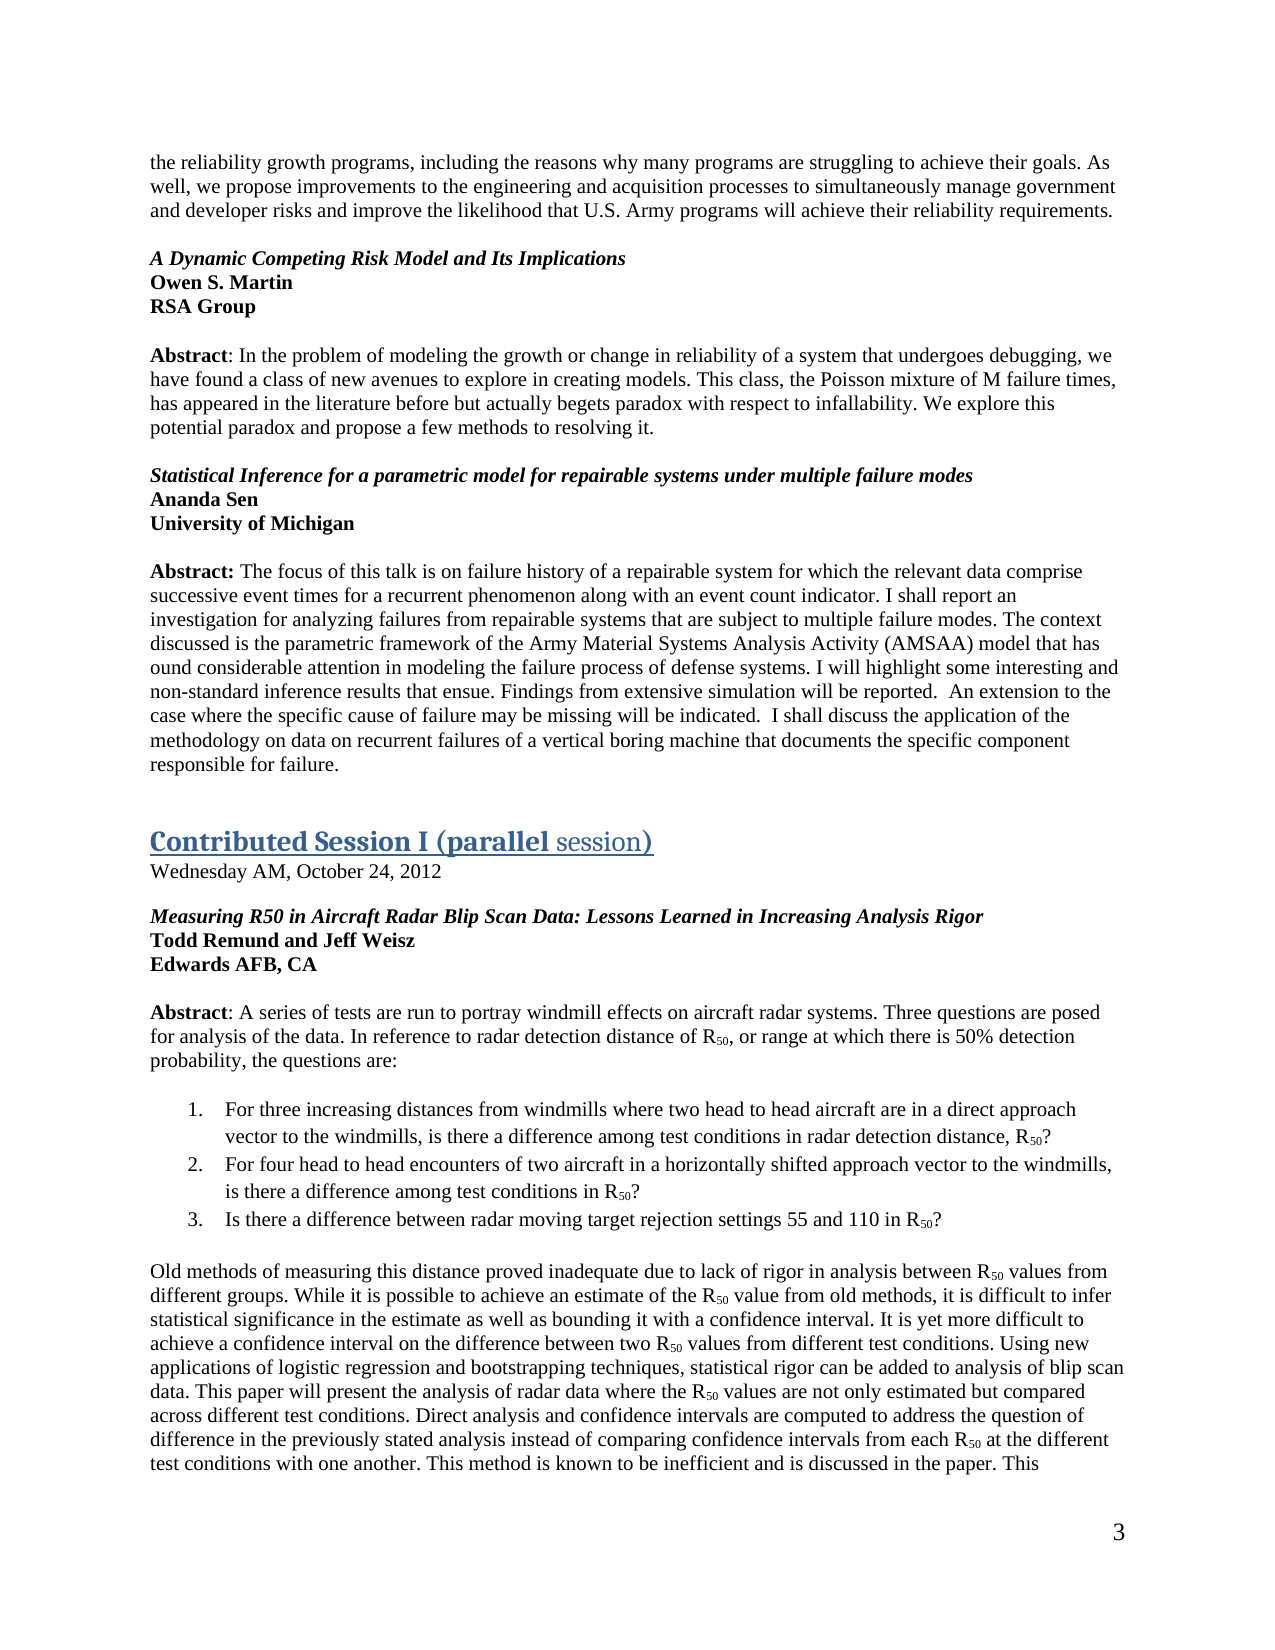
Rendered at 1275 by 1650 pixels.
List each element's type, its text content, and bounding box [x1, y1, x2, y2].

text Owen S. Martin [150, 270, 1125, 294]
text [150, 1259, 1125, 1475]
text Abstract: In the problem of modeling the growth or change in reliability of a system that undergoes debugging, we have found a class of new avenues to explore in creating models. This class, the Poisson mixture of M failure times, has appeared in the literature before but actually begets paradox with respect to infallability. We explore this potential paradox and propose a few methods to resolving it. [150, 342, 1125, 439]
text Edwards AFB, CA [150, 952, 1125, 976]
text A Dynamic Competing Risk Model and Its Implications [150, 246, 1125, 270]
text Ananda Sen [150, 487, 1181, 511]
list Is there a difference between radar moving target rejection settings 55 and 110 in R50? [187, 1207, 1125, 1231]
text Todd Remund and Jeff Weisz [150, 928, 1125, 952]
list For three increasing distances from windmills where two head to head aircraft are in a direct approach vector to the windmills, is there a difference among test conditions in radar detection distance, R50? [187, 1097, 1125, 1148]
text Wednesday AM, October 24, 2012 [150, 859, 1125, 883]
text Statistical Inference for a parametric model for repairable systems under multiple failure modes [150, 463, 1181, 487]
text University of Michigan [150, 511, 1181, 535]
list For four head to head encounters of two aircraft in a horizontally shifted approach vector to the windmills, is there a difference among test conditions in R50? [187, 1152, 1125, 1203]
text Measuring R50 in Aircraft Radar Blip Scan Data: Lessons Learned in Increasing Analysis Rigor [150, 904, 1125, 928]
subtitle Contributed Session I (parallel session) [150, 826, 1125, 859]
text RSA Group [150, 294, 1125, 318]
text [150, 150, 1125, 222]
text Abstract: The focus of this talk is on failure history of a repairable system for which the relevant data comprise successive event times for a recurrent phenomenon along with an event count indicator. I shall report an investigation for analyzing failures from repairable systems that are subject to multiple failure modes. The context discussed is the parametric framework of the Army Material Systems Analysis Activity (AMSAA) model that has ound considerable attention in modeling the failure process of defense systems. I will highlight some interesting and non-standard inference results that ensue. Findings from extensive simulation will be reported. An extension to the case where the specific cause of failure may be missing will be indicated. I shall discuss the application of the methodology on data on recurrent failures of a vertical boring machine that documents the specific component responsible for failure. [150, 559, 1125, 776]
text Abstract: A series of tests are run to portray windmill effects on aircraft radar systems. Three questions are posed for analysis of the data. In reference to radar detection distance of R50, or range at which there is 50% detection probability, the questions are: [150, 1000, 1125, 1072]
